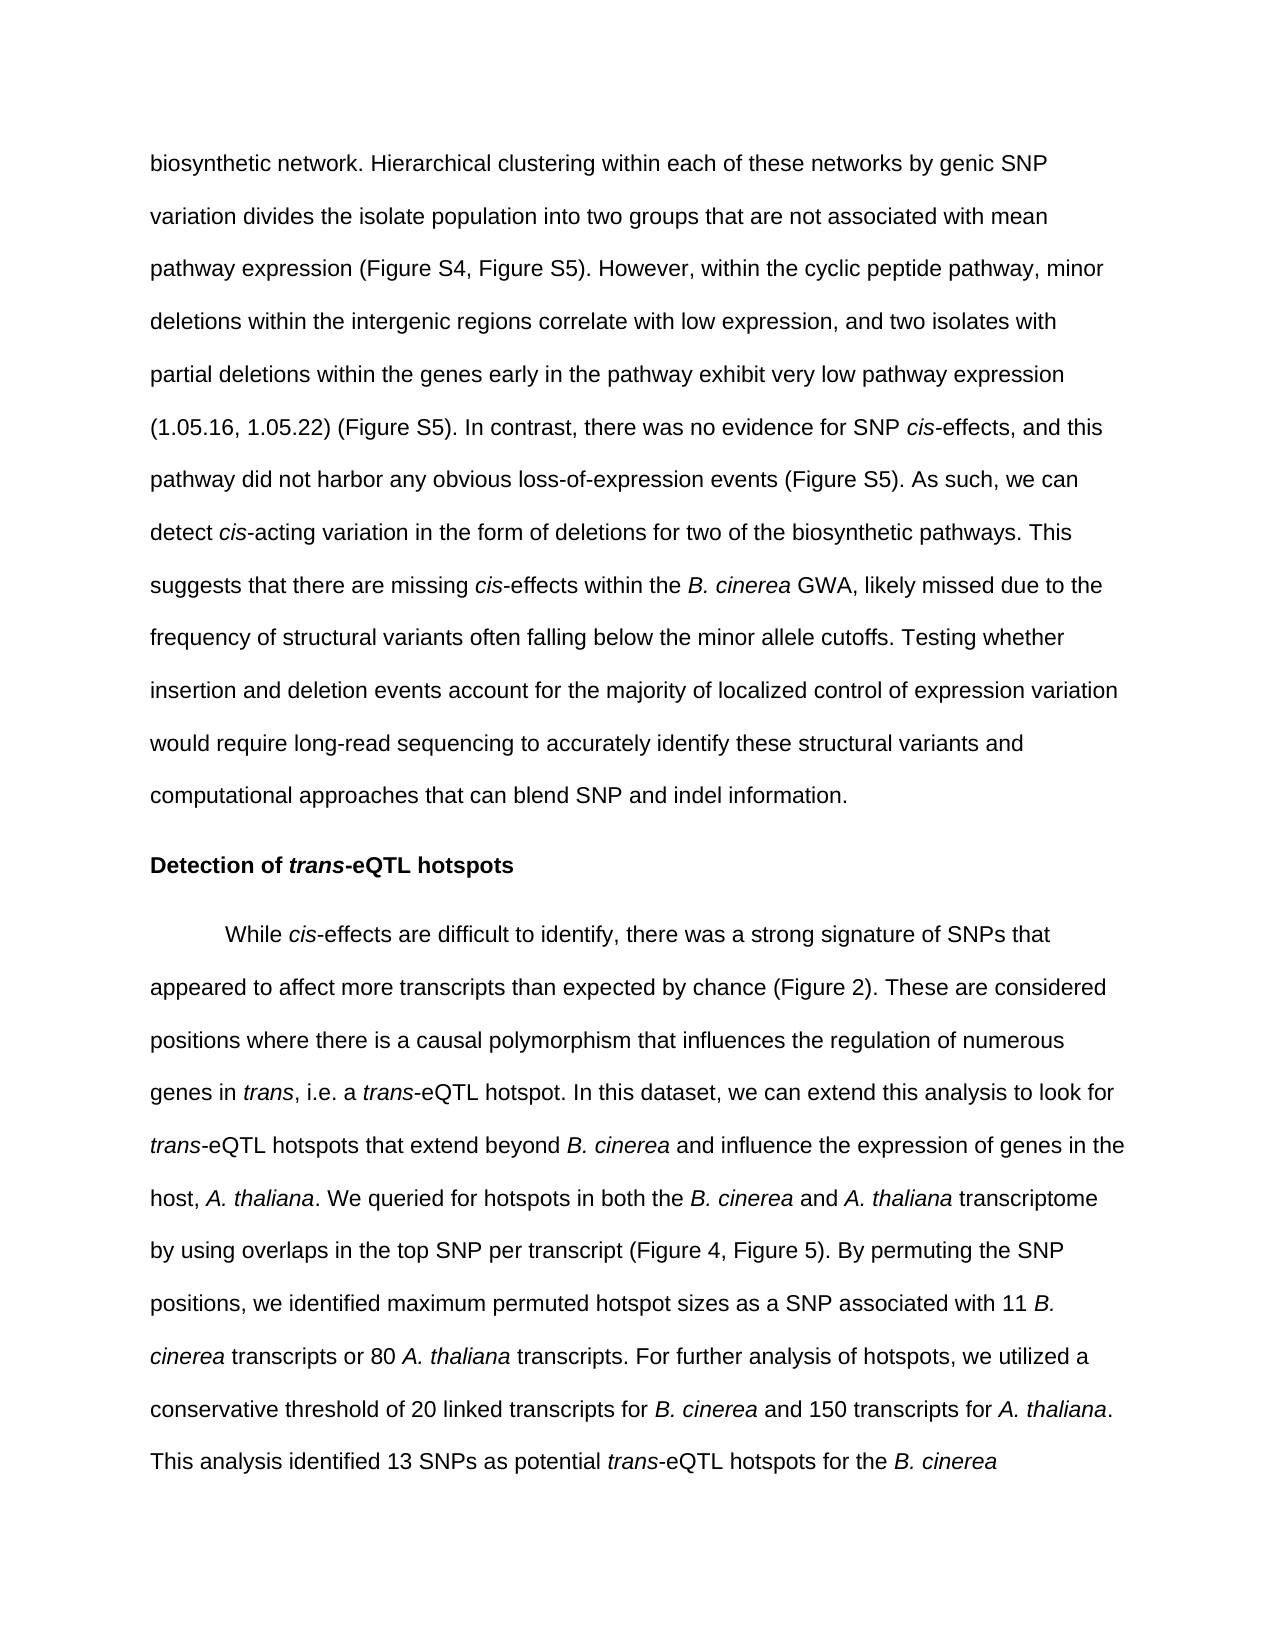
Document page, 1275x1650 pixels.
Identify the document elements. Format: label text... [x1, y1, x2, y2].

text Detection of trans-eQTL hotspots [150, 852, 1125, 878]
text While cis-effects are difficult to identify, there was a strong signature of SNPs that appeared to affect more transcripts than expected by chance (Figure 2). These are considered positions where there is a causal polymorphism that influences the regulation of numerous genes in trans, i.e. a trans-eQTL hotspot. In this dataset, we can extend this analysis to look for trans-eQTL hotspots that extend beyond B. cinerea and influence the expression of genes in the host, A. thaliana. We queried for hotspots in both the B. cinerea and A. thaliana transcriptome by using overlaps in the top SNP per transcript (Figure 4, Figure 5). By permuting the SNP positions, we identified maximum permuted hotspot sizes as a SNP associated with 11 B. cinerea transcripts or 80 A. thaliana transcripts. For further analysis of hotspots, we utilized a conservative threshold of 20 linked transcripts for B. cinerea and 150 transcripts for A. thaliana. This analysis identified 13 SNPs as potential trans-eQTL hotspots for the B. cinerea [150, 921, 1125, 1475]
text biosynthetic network. Hierarchical clustering within each of these networks by genic SNP variation divides the isolate population into two groups that are not associated with mean pathway expression (Figure S4, Figure S5). However, within the cyclic peptide pathway, minor deletions within the intergenic regions correlate with low expression, and two isolates with partial deletions within the genes early in the pathway exhibit very low pathway expression (1.05.16, 1.05.22) (Figure S5). In contrast, there was no evidence for SNP cis-effects, and this pathway did not harbor any obvious loss-of-expression events (Figure S5). As such, we can detect cis-acting variation in the form of deletions for two of the biosynthetic pathways. This suggests that there are missing cis-effects within the B. cinerea GWA, likely missed due to the frequency of structural variants often falling below the minor allele cutoffs. Testing whether insertion and deletion events account for the majority of localized control of expression variation would require long-read sequencing to accurately identify these structural variants and computational approaches that can blend SNP and indel information. [150, 150, 1125, 809]
